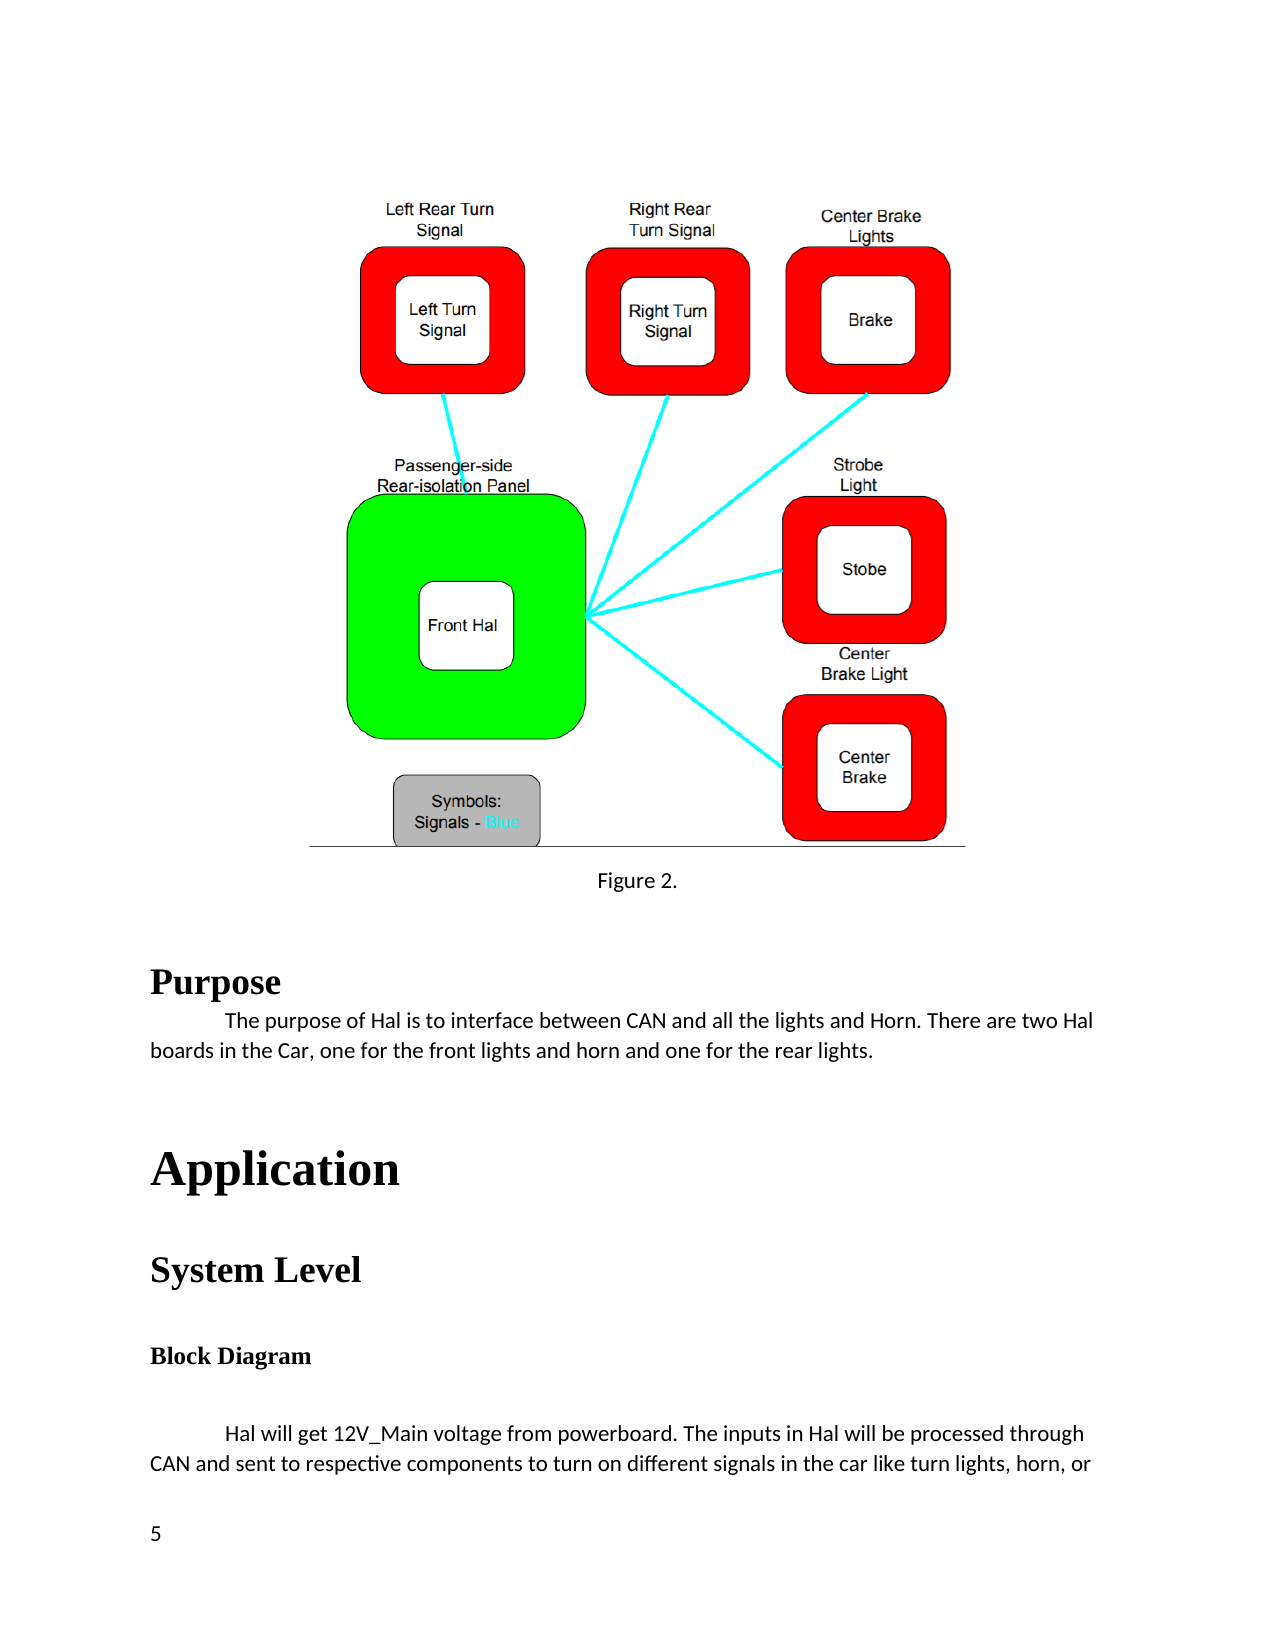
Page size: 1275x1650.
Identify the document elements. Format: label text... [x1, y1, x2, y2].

subtitle Application [150, 1138, 1125, 1196]
subtitle Purpose [150, 959, 1125, 1003]
subtitle System Level [150, 1247, 1125, 1290]
text Figure 2. [150, 866, 1125, 894]
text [150, 1419, 1125, 1477]
picture [309, 196, 966, 847]
subtitle Block Diagram [150, 1341, 1125, 1369]
text The purpose of Hal is to interface between CAN and all the lights and Horn. There are two Hal boards in the Car, one for the front lights and horn and one for the rear lights. [150, 1006, 1125, 1064]
